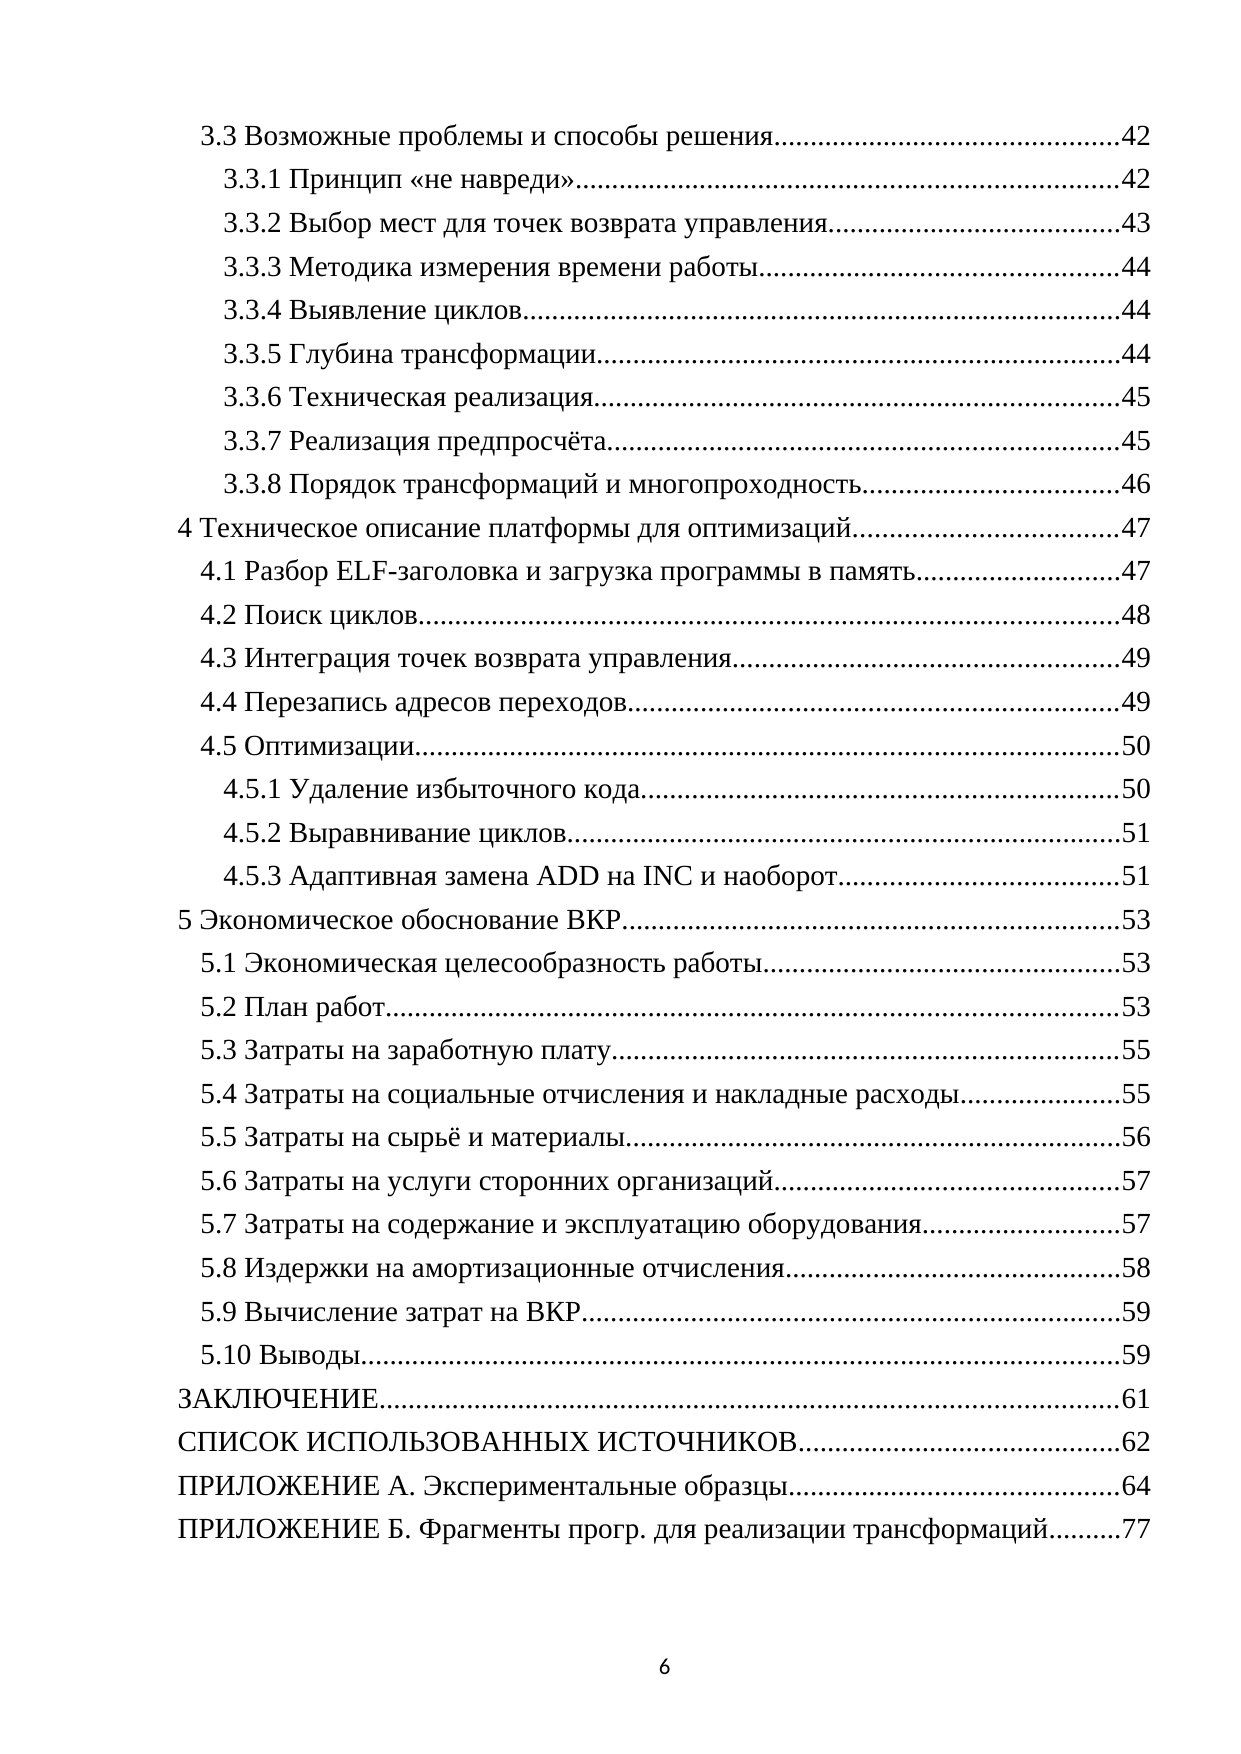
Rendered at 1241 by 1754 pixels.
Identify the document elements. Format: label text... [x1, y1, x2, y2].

text 5.7 Затраты на содержание и эксплуатацию оборудования 57 [200, 1207, 1152, 1240]
text СПИСОК ИСПОЛЬЗОВАННЫХ ИСТОЧНИКОВ 62 [177, 1424, 1152, 1458]
text 3.3.2 Выбор мест для точек возврата управления 43 [223, 205, 1152, 239]
text 5.3 Затраты на заработную плату 55 [200, 1032, 1152, 1066]
text 3.3 Возможные проблемы и способы решения 42 [200, 118, 1152, 152]
text 4.2 Поиск циклов 48 [200, 597, 1152, 631]
text 3.3.7 Реализация предпросчёта 45 [223, 423, 1152, 456]
text 4.5.2 Выравнивание циклов 51 [223, 815, 1152, 848]
text ПРИЛОЖЕНИЕ А. Экспериментальные образцы 64 [177, 1468, 1152, 1501]
text 4.1 Разбор ELF-заголовка и загрузка программы в память 47 [200, 553, 1152, 587]
text 3.3.5 Глубина трансформации 44 [223, 336, 1152, 369]
text 5.4 Затраты на социальные отчисления и накладные расходы 55 [200, 1076, 1152, 1109]
text 5.2 План работ 53 [200, 989, 1152, 1022]
text 3.3.6 Техническая реализация 45 [223, 379, 1152, 413]
text 4.5.1 Удаление избыточного кода 50 [223, 771, 1152, 805]
text 4 Техническое описание платформы для оптимизаций 47 [177, 510, 1152, 543]
text 5.8 Издержки на амортизационные отчисления 58 [200, 1250, 1152, 1284]
text 5.5 Затраты на сырьё и материалы 56 [200, 1119, 1152, 1153]
text 4.4 Перезапись адресов переходов 49 [200, 684, 1152, 718]
text 4.5.3 Адаптивная замена ADD на INC и наоборот 51 [223, 858, 1152, 892]
text 5.1 Экономическая целесообразность работы 53 [200, 945, 1152, 979]
text 3.3.4 Выявление циклов 44 [223, 292, 1152, 326]
text ПРИЛОЖЕНИЕ Б. Фрагменты прогр. для реализации трансформаций 77 [177, 1511, 1152, 1545]
text 3.3.1 Принцип «не навреди» 42 [223, 162, 1152, 195]
text 5.10 Выводы 59 [200, 1337, 1152, 1371]
text ЗАКЛЮЧЕНИЕ 61 [177, 1381, 1152, 1414]
text 5.6 Затраты на услуги сторонних организаций 57 [200, 1163, 1152, 1197]
text 3.3.8 Порядок трансформаций и многопроходность 46 [223, 466, 1152, 500]
text 5 Экономическое обоснование ВКР 53 [177, 902, 1152, 935]
text 4.3 Интеграция точек возврата управления 49 [200, 641, 1152, 674]
text 4.5 Оптимизации 50 [200, 728, 1152, 761]
text 5.9 Вычисление затрат на ВКР 59 [200, 1294, 1152, 1327]
text 3.3.3 Методика измерения времени работы 44 [223, 249, 1152, 282]
